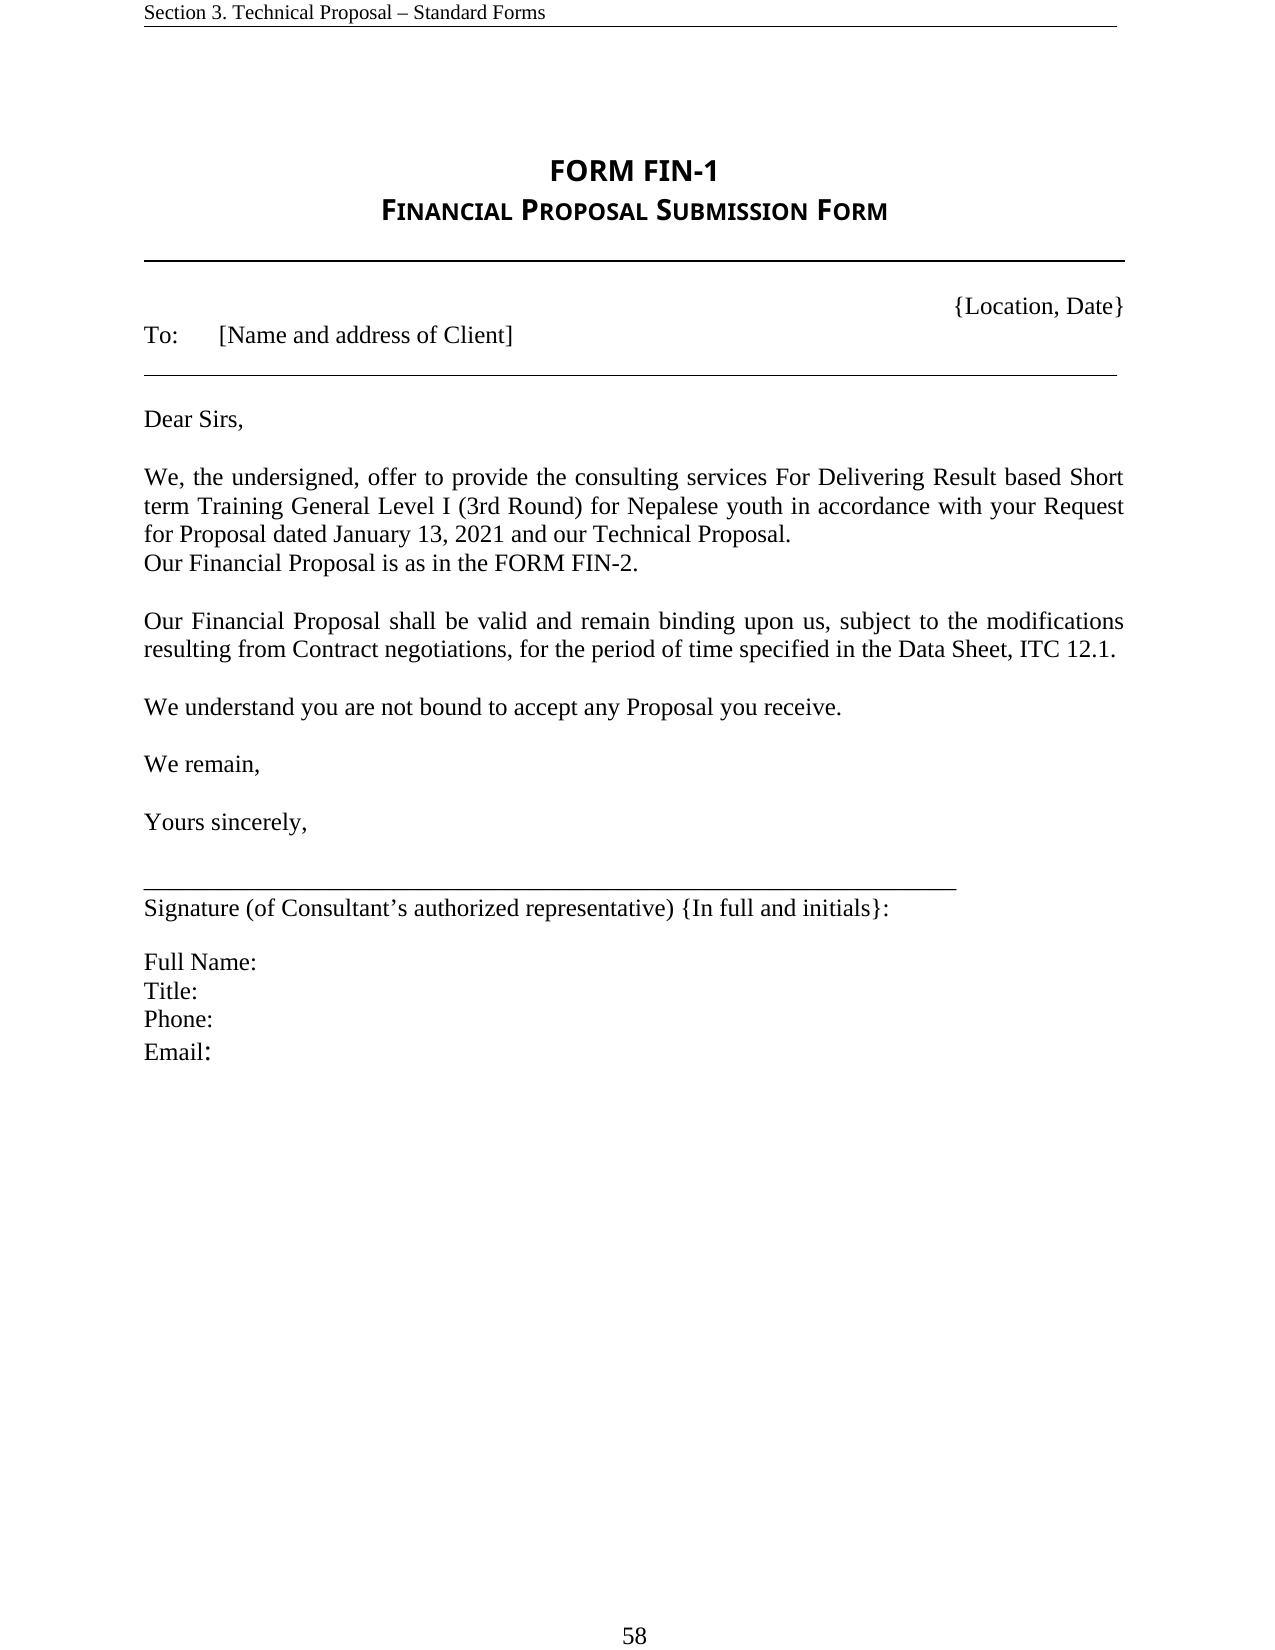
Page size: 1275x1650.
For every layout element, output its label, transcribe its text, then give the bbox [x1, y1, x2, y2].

text We understand you are not bound to accept any Proposal you receive. [144, 692, 1125, 721]
text Dear Sirs, [144, 404, 1125, 433]
text Phone: [144, 1004, 1125, 1033]
text FORM FIN-1 [144, 150, 1125, 190]
text Title: [144, 976, 1125, 1004]
text Our Financial Proposal shall be valid and remain binding upon us, subject to the modifications resulting from Contract negotiations, for the period of time specified in the Data Sheet, ITC 12.1. [144, 606, 1125, 663]
text Signature (of Consultant’s authorized representative) {In full and initials}: [144, 893, 1125, 922]
text We remain, [144, 749, 1125, 778]
text {Location, Date} [144, 291, 1125, 320]
text _________________________________________________________________ [144, 864, 1125, 893]
text Our Financial Proposal is as in the FORM FIN-2. [144, 548, 1125, 577]
text Full Name: [144, 947, 1125, 976]
text Email: [144, 1033, 1125, 1067]
text Yours sincerely, [144, 807, 1125, 836]
text To: [Name and address of Client] [144, 320, 1125, 348]
text We, the undersigned, offer to provide the consulting services For Delivering Result based Short term Training General Level I (3rd Round) for Nepalese youth in accordance with your Request for Proposal dated January 13, 2021 and our Technical Proposal. [144, 462, 1125, 548]
text Financial Proposal Submission Form [144, 190, 1125, 229]
